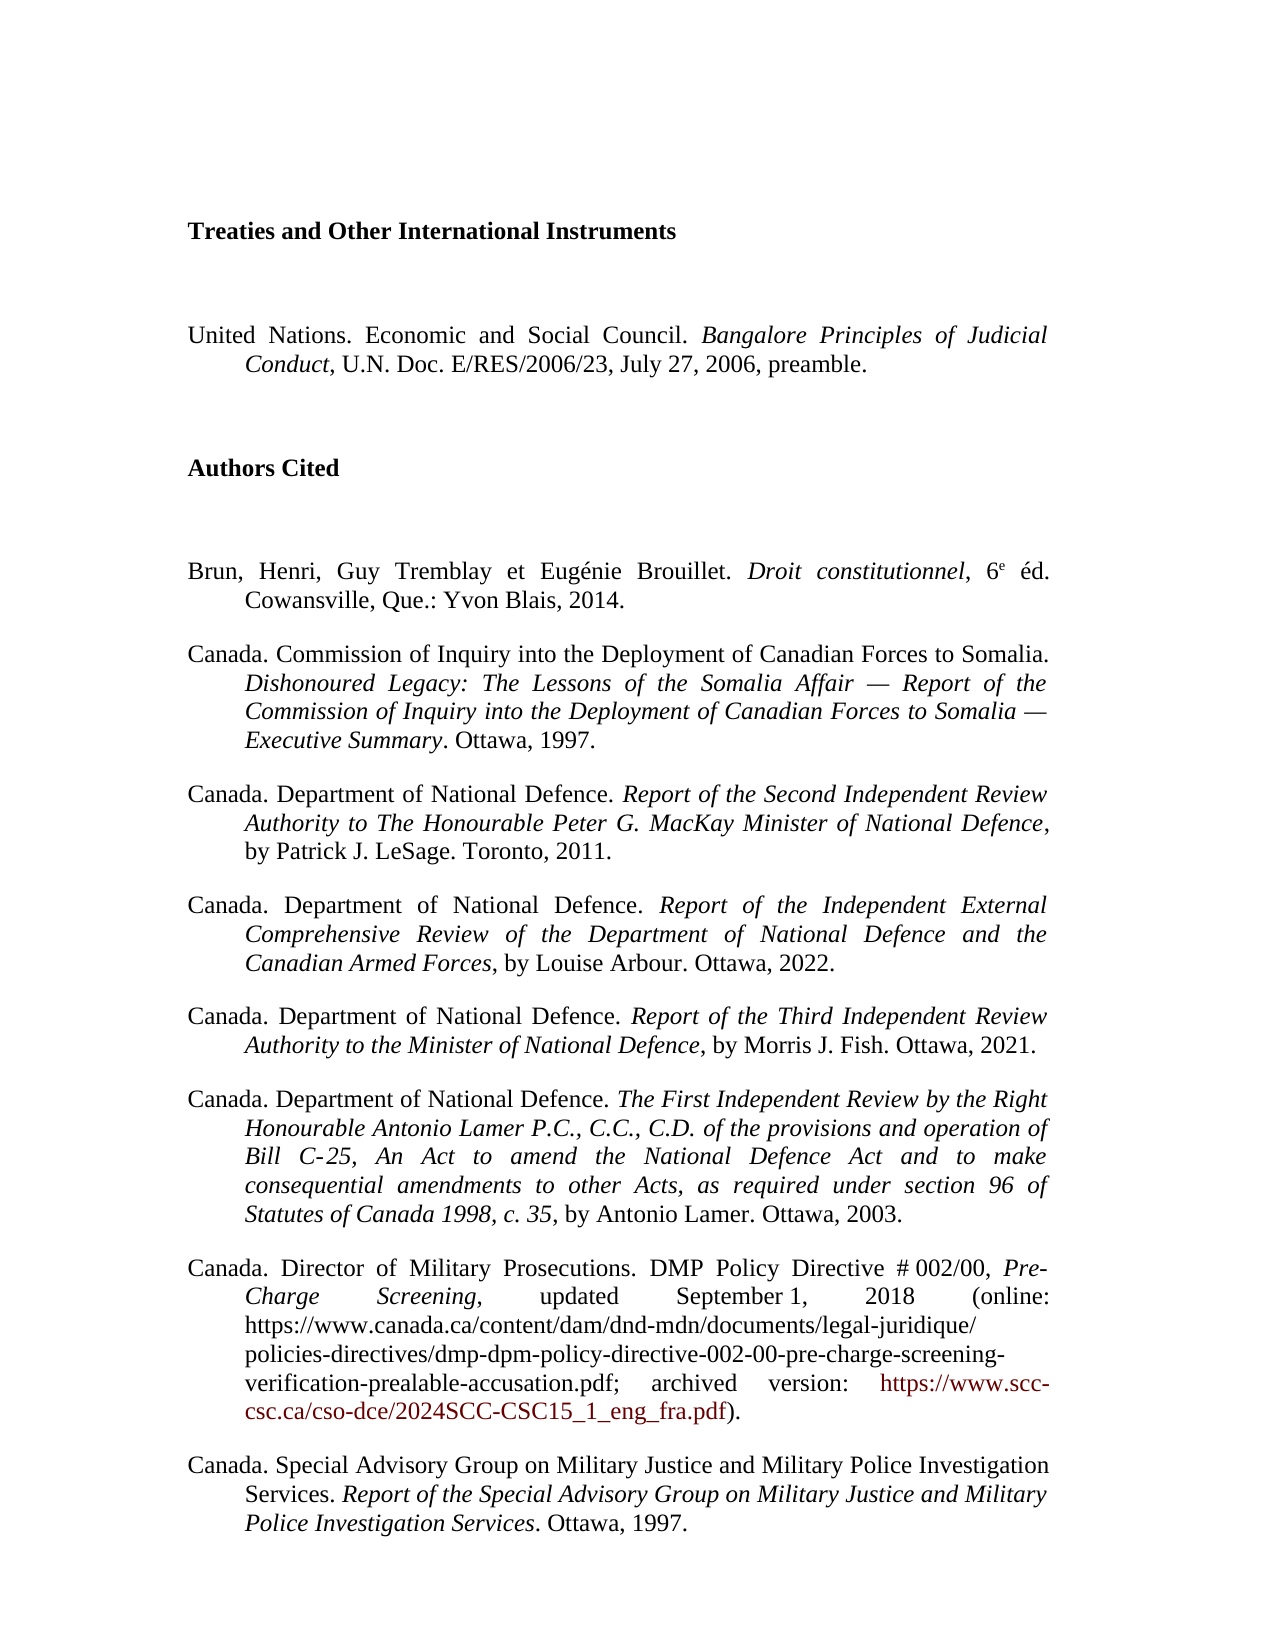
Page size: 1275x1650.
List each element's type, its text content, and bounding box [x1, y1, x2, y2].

text Canada. Department of National Defence. The First Independent Review by the Right Honourable Antonio Lamer P.C., C.C., C.D. of the provisions and operation of Bill C-25, An Act to amend the National Defence Act and to make consequential amendments to other Acts, as required under section 96 of Statutes of Canada 1998, c. 35, by Antonio Lamer. Ottawa, 2003. [187, 1084, 1050, 1228]
text Canada. Department of National Defence. Report of the Second Independent Review Authority to The Honourable Peter G. MacKay Minister of National Defence, by Patrick J. LeSage. Toronto, 2011. [187, 779, 1050, 865]
text Canada. Department of National Defence. Report of the Third Independent Review Authority to the Minister of National Defence, by Morris J. Fish. Ottawa, 2021. [187, 1001, 1050, 1059]
text Authors Cited [187, 453, 1050, 481]
text United Nations. Economic and Social Council. Bangalore Principles of Judicial Conduct, U.N. Doc. E/RES/2006/23, July 27, 2006, preamble. [187, 320, 1050, 378]
text Brun, Henri, Guy Tremblay et Eugénie Brouillet. Droit constitutionnel, 6e éd. Cowansville, Que.: Yvon Blais, 2014. [187, 556, 1050, 614]
text Canada. Commission of Inquiry into the Deployment of Canadian Forces to Somalia. Dishonoured Legacy: The Lessons of the Somalia Affair — Report of the Commission of Inquiry into the Deployment of Canadian Forces to Somalia — Executive Summary. Ottawa, 1997. [187, 639, 1050, 754]
text Treaties and Other International Instruments [187, 216, 1050, 245]
text Canada. Department of National Defence. Report of the Independent External Comprehensive Review of the Department of National Defence and the Canadian Armed Forces, by Louise Arbour. Ottawa, 2022. [187, 890, 1050, 976]
text Canada. Special Advisory Group on Military Justice and Military Police Investigation Services. Report of the Special Advisory Group on Military Justice and Military Police Investigation Services. Ottawa, 1997. [187, 1450, 1050, 1536]
text Canada. Director of Military Prosecutions. DMP Policy Directive # 002/00, Pre-Charge Screening, updated September 1, 2018 (online: https://www.canada.ca/content/dam/dnd-mdn/documents/legal-juridique/policies-directives/dmp-dpm-policy-directive-002-00-pre-charge-screening-verification-prealable-accusation.pdf; archived version: https://www.scc-csc.ca/cso-dce/2024SCC-CSC15_1_eng_fra.pdf). [187, 1253, 1050, 1425]
